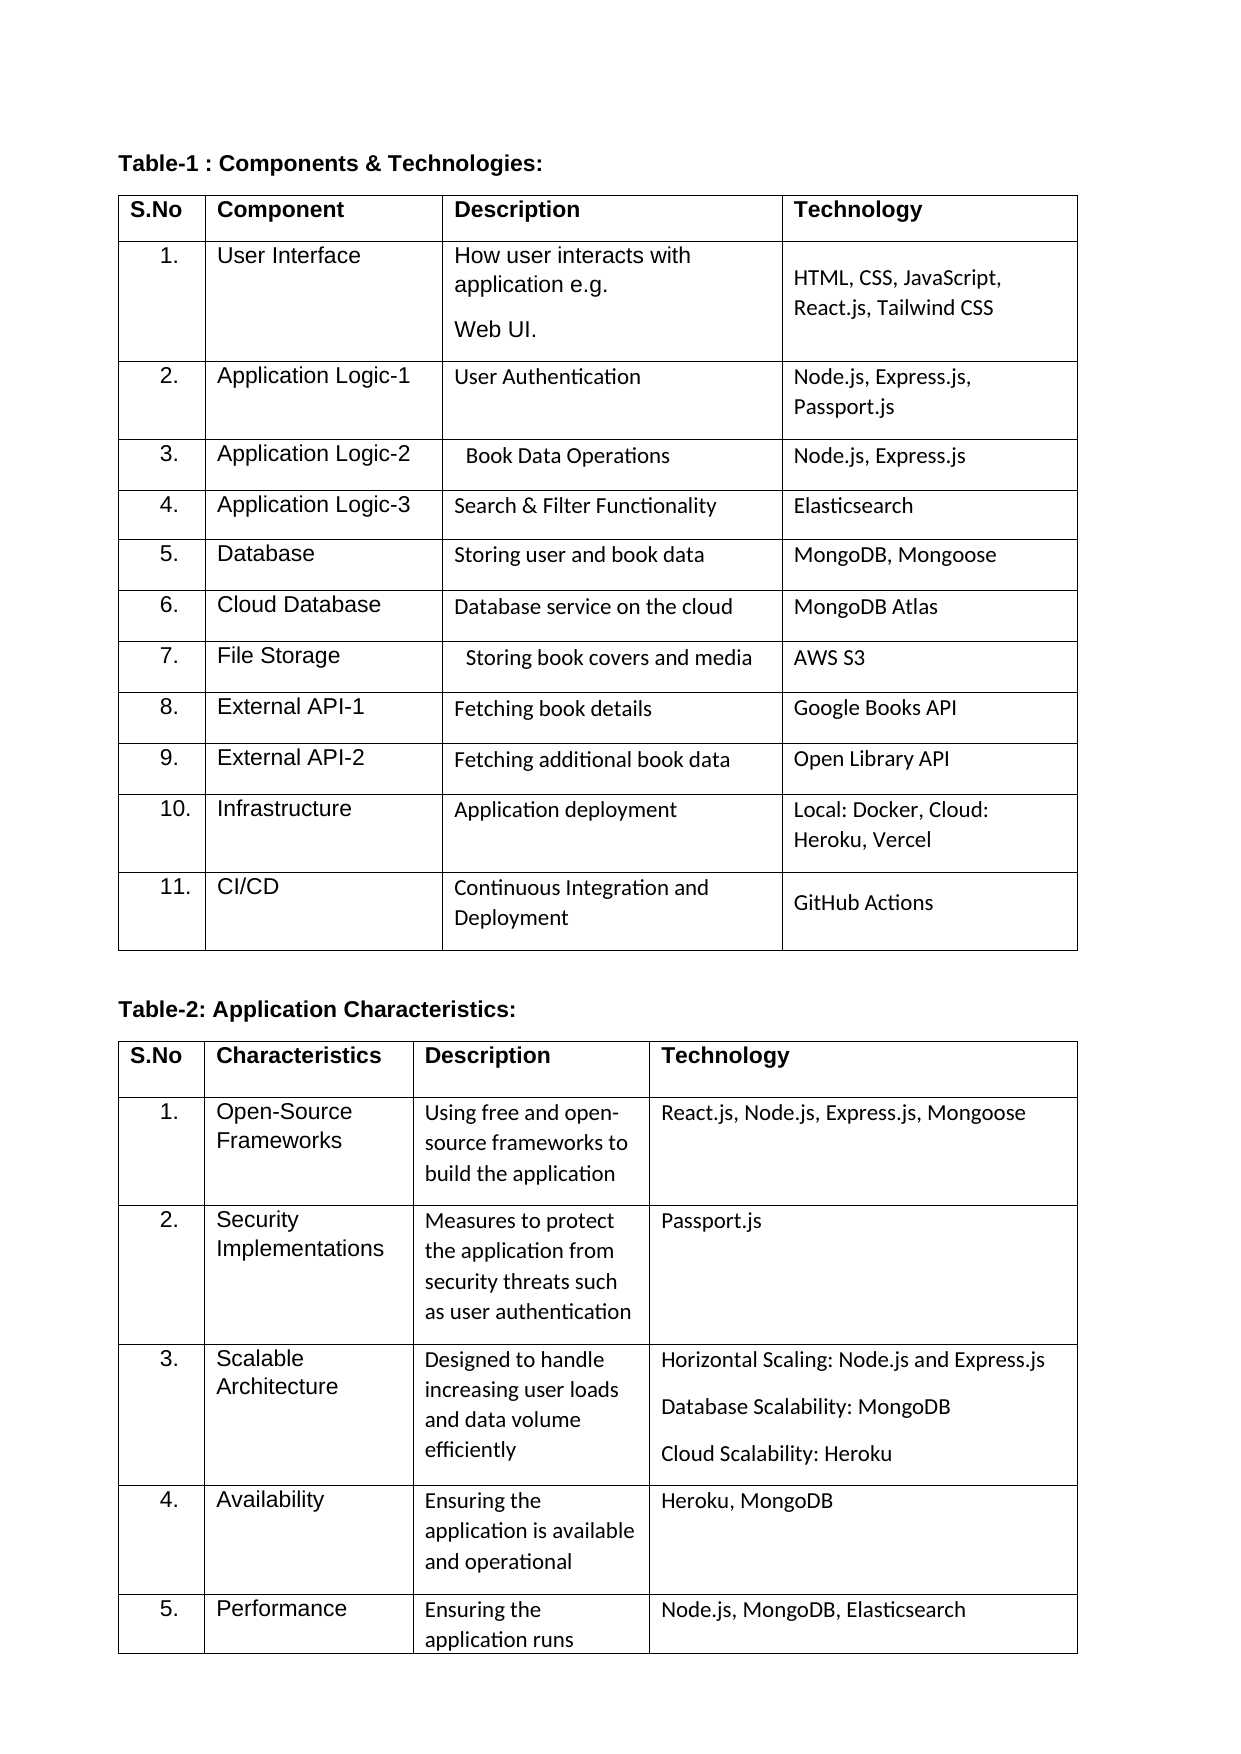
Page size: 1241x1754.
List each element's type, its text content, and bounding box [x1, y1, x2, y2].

table_header Characteristics [205, 1042, 413, 1097]
table_cell Using free and open-source frameworks to build the application [414, 1098, 649, 1205]
table_cell Security Implementations [205, 1206, 413, 1344]
table_cell [119, 1486, 204, 1594]
table_cell [119, 540, 205, 590]
table_cell Infrastructure [206, 795, 442, 872]
table_cell React.js, Node.js, Express.js, Mongoose [650, 1098, 1077, 1205]
table_cell MongoDB Atlas [783, 591, 1077, 641]
table_cell [119, 362, 205, 439]
table_cell GitHub Actions [783, 873, 1077, 950]
table_cell Cloud Database [206, 591, 442, 641]
text Table-1 : Components & Technologies: [118, 150, 1090, 176]
table_cell Open-Source Frameworks [205, 1098, 413, 1205]
table_header Component [206, 196, 442, 241]
table_cell Node.js, Express.js [783, 440, 1077, 490]
table_header Description [443, 196, 782, 241]
table_cell Database service on the cloud [443, 591, 782, 641]
table_cell Passport.js [650, 1206, 1077, 1344]
table_cell [119, 591, 205, 641]
table_cell [119, 1206, 204, 1344]
table_cell Application Logic-2 [206, 440, 442, 490]
table_cell [119, 795, 205, 872]
table_cell Designed to handle increasing user loads and data volume efficiently [414, 1345, 649, 1485]
table_cell Local: Docker, Cloud: Heroku, Vercel [783, 795, 1077, 872]
table_cell Application deployment [443, 795, 782, 872]
table_cell [119, 873, 205, 950]
table_cell [119, 693, 205, 743]
table_cell Scalable Architecture [205, 1345, 413, 1485]
table_header S.No [119, 196, 205, 241]
table_cell Heroku, MongoDB [650, 1486, 1077, 1594]
table_cell Application Logic-3 [206, 491, 442, 539]
table_cell File Storage [206, 642, 442, 692]
table_cell [119, 242, 205, 361]
table_cell [119, 1098, 204, 1205]
table_cell Open Library API [783, 744, 1077, 794]
table_header Technology [650, 1042, 1077, 1097]
table_cell [119, 1595, 204, 1653]
table_cell Performance [205, 1595, 413, 1653]
table_header Description [414, 1042, 649, 1097]
table_cell Storing user and book data [443, 540, 782, 590]
table_cell User Interface [206, 242, 442, 361]
table_cell Continuous Integration and Deployment [443, 873, 782, 950]
table_header S.No [119, 1042, 204, 1097]
table_cell External API-2 [206, 744, 442, 794]
table_cell [119, 642, 205, 692]
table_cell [414, 1595, 649, 1653]
table_cell [119, 1345, 204, 1485]
table_cell HTML, CSS, JavaScript, React.js, Tailwind CSS [783, 242, 1077, 361]
table_cell [119, 440, 205, 490]
table_cell Google Books API [783, 693, 1077, 743]
table_cell Node.js, MongoDB, Elasticsearch [650, 1595, 1077, 1653]
table_cell How user interacts with application e.g. Web UI. [443, 242, 782, 361]
table_cell Search & Filter Functionality [443, 491, 782, 539]
table_cell Fetching book details [443, 693, 782, 743]
table_cell Ensuring the application is available and operational [414, 1486, 649, 1594]
table_cell [119, 491, 205, 539]
table_cell Node.js, Express.js, Passport.js [783, 362, 1077, 439]
table_cell External API-1 [206, 693, 442, 743]
table_cell Availability [205, 1486, 413, 1594]
text Table-2: Application Characteristics: [118, 996, 1090, 1022]
table_cell User Authentication [443, 362, 782, 439]
table_cell CI/CD [206, 873, 442, 950]
table_cell [443, 642, 782, 692]
table_cell Horizontal Scaling: Node.js and Express.js Database Scalability: MongoDB Cloud Scalability: Heroku [650, 1345, 1077, 1485]
table_cell Application Logic-1 [206, 362, 442, 439]
table_cell MongoDB, Mongoose [783, 540, 1077, 590]
table_cell Database [206, 540, 442, 590]
table_cell [443, 440, 782, 490]
table_header Technology [783, 196, 1077, 241]
table_cell Fetching additional book data [443, 744, 782, 794]
table_cell [119, 744, 205, 794]
table_cell AWS S3 [783, 642, 1077, 692]
table_cell Measures to protect the application from security threats such as user authentication [414, 1206, 649, 1344]
table_cell Elasticsearch [783, 491, 1077, 539]
